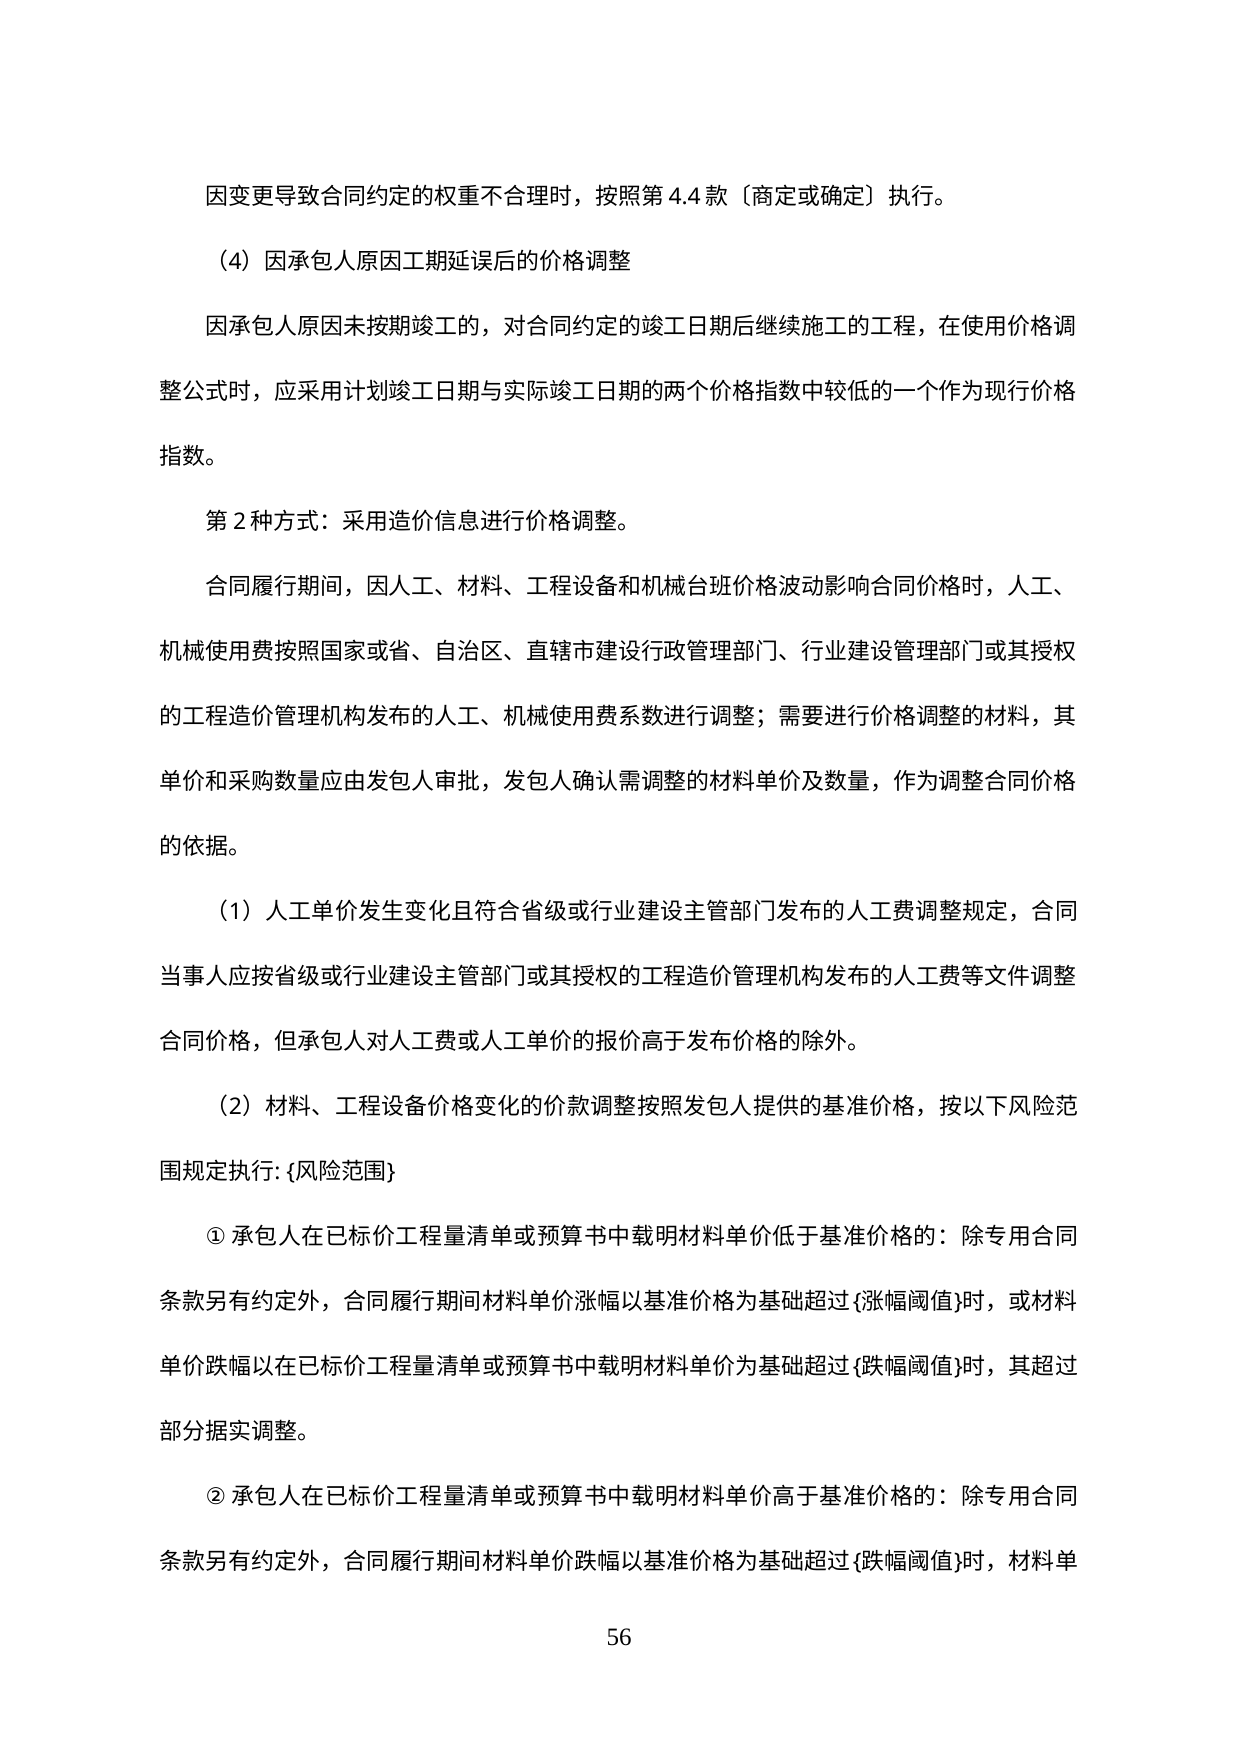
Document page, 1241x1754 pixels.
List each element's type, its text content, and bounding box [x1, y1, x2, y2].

text 合同履行期间，因人工、材料、工程设备和机械台班价格波动影响合同价格时，人工、机械使用费按照国家或省、自治区、直辖市建设行政管理部门、行业建设管理部门或其授权的工程造价管理机构发布的人工、机械使用费系数进行调整；需要进行价格调整的材料，其单价和采购数量应由发包人审批，发包人确认需调整的材料单价及数量，作为调整合同价格的依据。 [159, 552, 1078, 877]
text 因承包人原因未按期竣工的，对合同约定的竣工日期后继续施工的工程，在使用价格调整公式时，应采用计划竣工日期与实际竣工日期的两个价格指数中较低的一个作为现行价格指数。 [159, 292, 1078, 487]
text （1）人工单价发生变化且符合省级或行业建设主管部门发布的人工费调整规定，合同当事人应按省级或行业建设主管部门或其授权的工程造价管理机构发布的人工费等文件调整合同价格，但承包人对人工费或人工单价的报价高于发布价格的除外。 [159, 877, 1078, 1072]
text 因变更导致合同约定的权重不合理时，按照第4.4款〔商定或确定〕执行。 [159, 162, 1078, 227]
text 第2种方式：采用造价信息进行价格调整。 [159, 487, 1078, 552]
text ①承包人在已标价工程量清单或预算书中载明材料单价低于基准价格的：除专用合同条款另有约定外，合同履行期间材料单价涨幅以基准价格为基础超过{涨幅阈值}时，或材料单价跌幅以在已标价工程量清单或预算书中载明材料单价为基础超过{跌幅阈值}时，其超过部分据实调整。 [159, 1202, 1078, 1462]
text （2）材料、工程设备价格变化的价款调整按照发包人提供的基准价格，按以下风险范围规定执行: {风险范围} [159, 1072, 1078, 1202]
text （4）因承包人原因工期延误后的价格调整 [159, 227, 1078, 292]
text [159, 1462, 1078, 1592]
